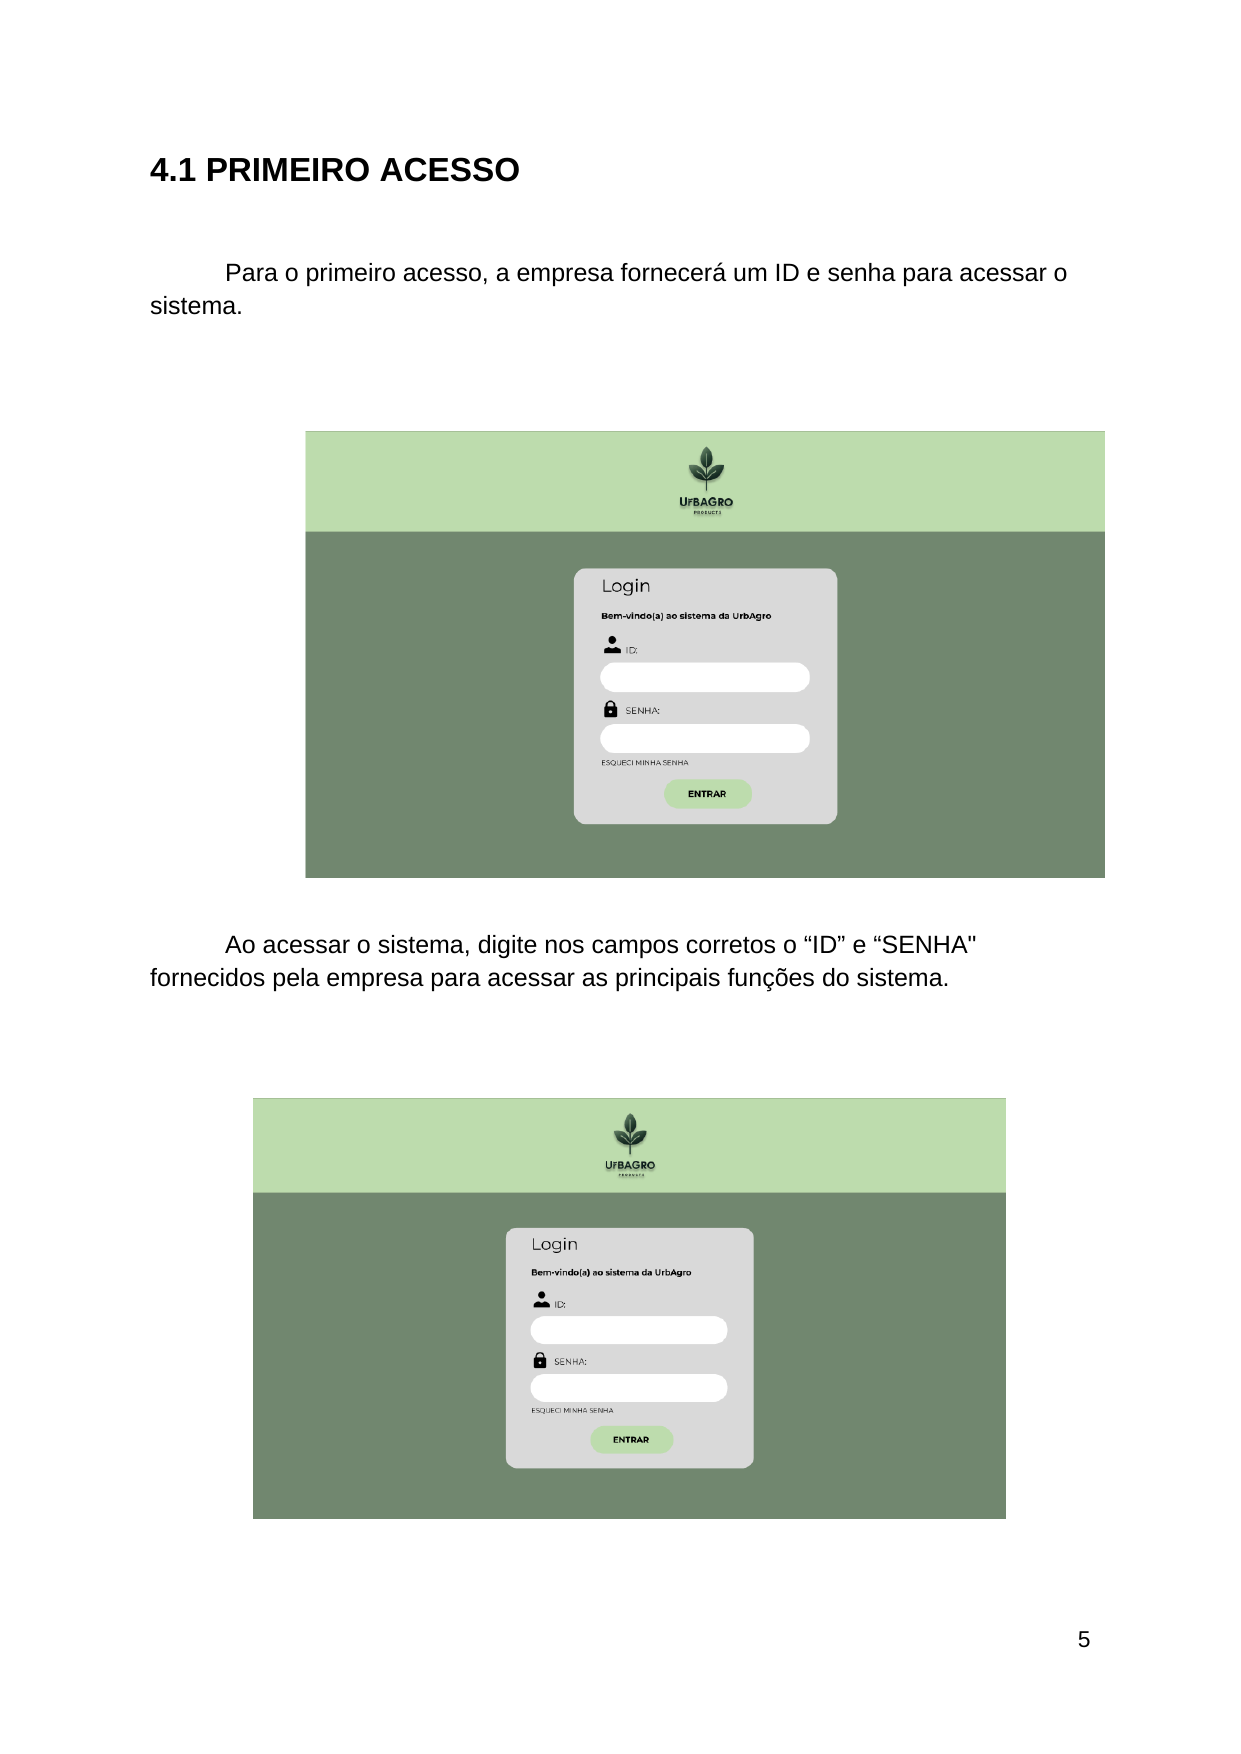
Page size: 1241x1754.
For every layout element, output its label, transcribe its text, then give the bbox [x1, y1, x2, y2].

picture [177, 1054, 1063, 1553]
picture [225, 384, 1166, 914]
subtitle 4.1 PRIMEIRO ACESSO [150, 150, 1090, 188]
text Para o primeiro acesso, a empresa fornecerá um ID e senha para acessar o sistema. [150, 258, 1090, 319]
text Ao acessar o sistema, digite nos campos corretos o “ID” e “SENHA" fornecidos pela empresa para acessar as principais funções do sistema. [150, 930, 1090, 992]
